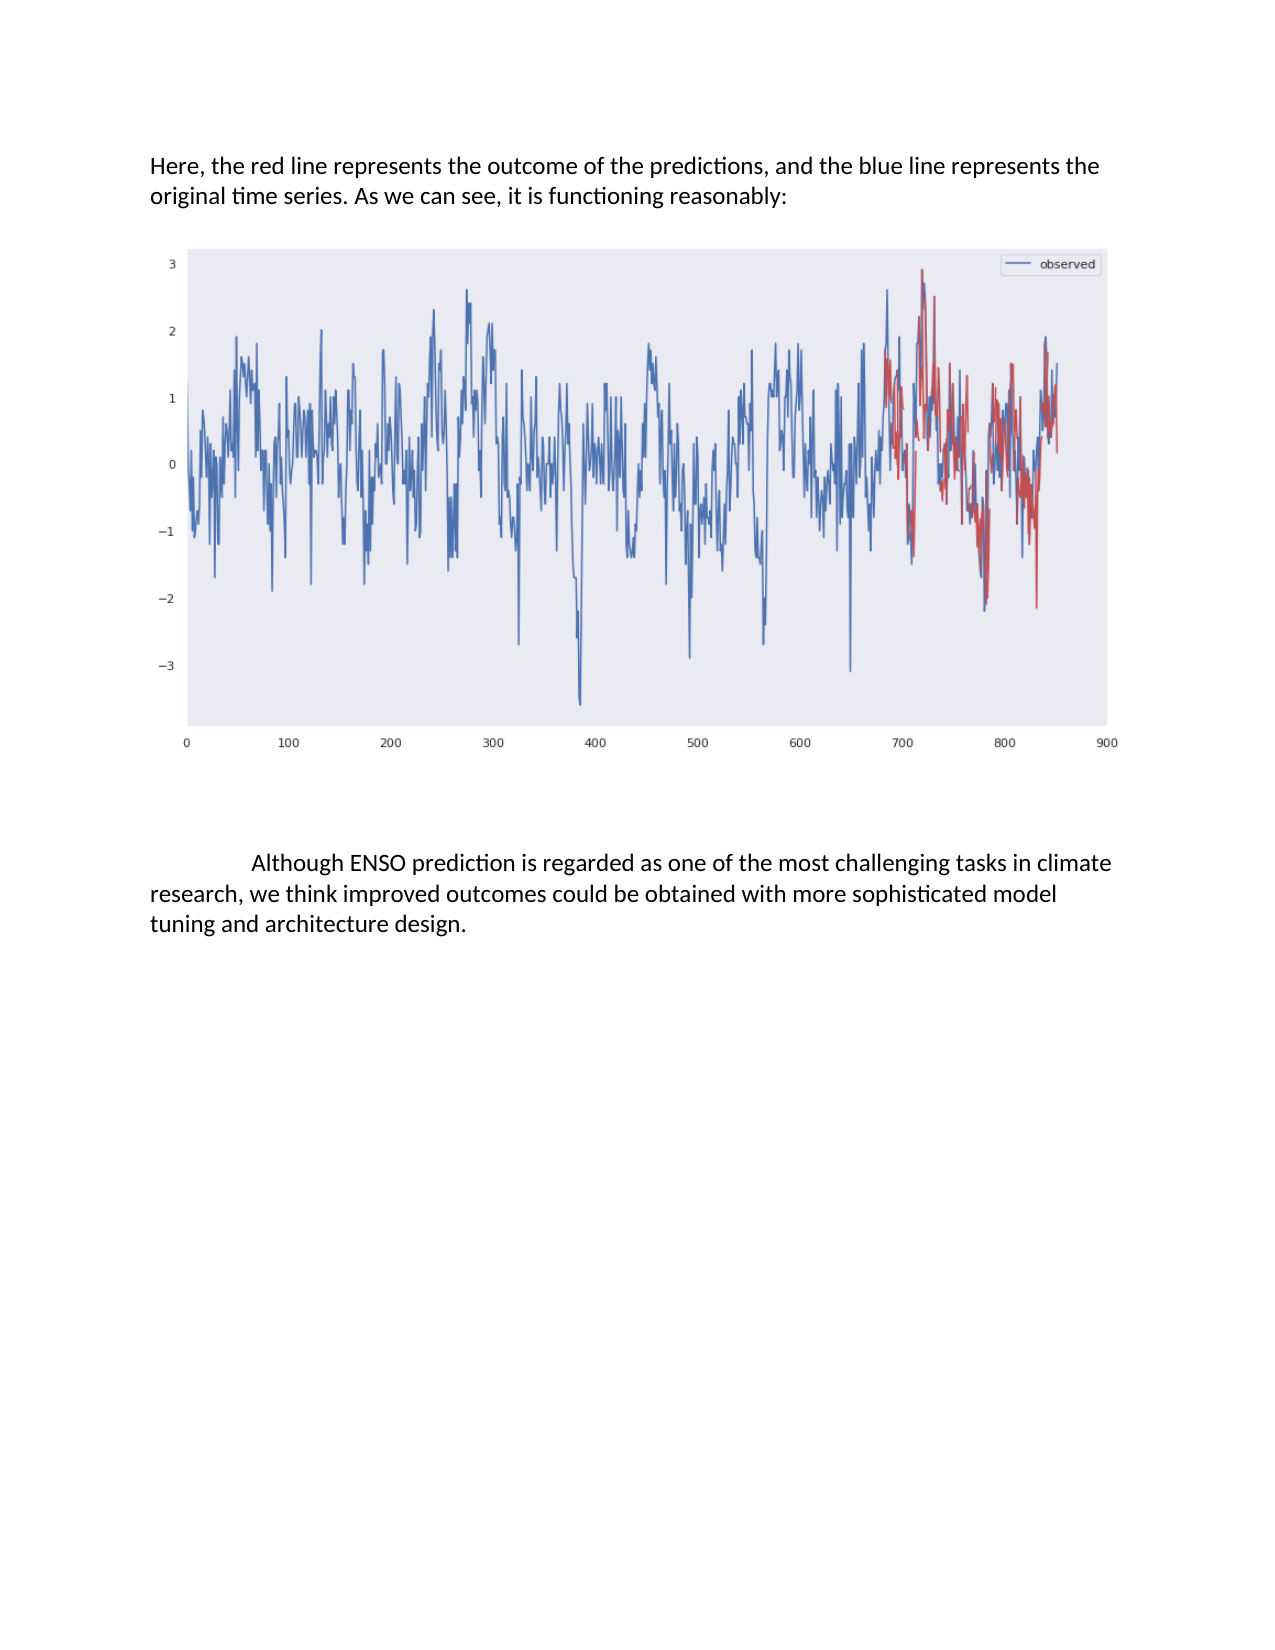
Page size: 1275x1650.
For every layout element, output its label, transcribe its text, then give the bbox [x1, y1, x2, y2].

text Here, the red line represents the outcome of the predictions, and the blue line represents the original time series. As we can see, it is functioning reasonably: [150, 150, 1125, 211]
picture [150, 241, 1125, 756]
text Although ENSO prediction is regarded as one of the most challenging tasks in climate research, we think improved outcomes could be obtained with more sophisticated model tuning and architecture design. [150, 848, 1125, 939]
